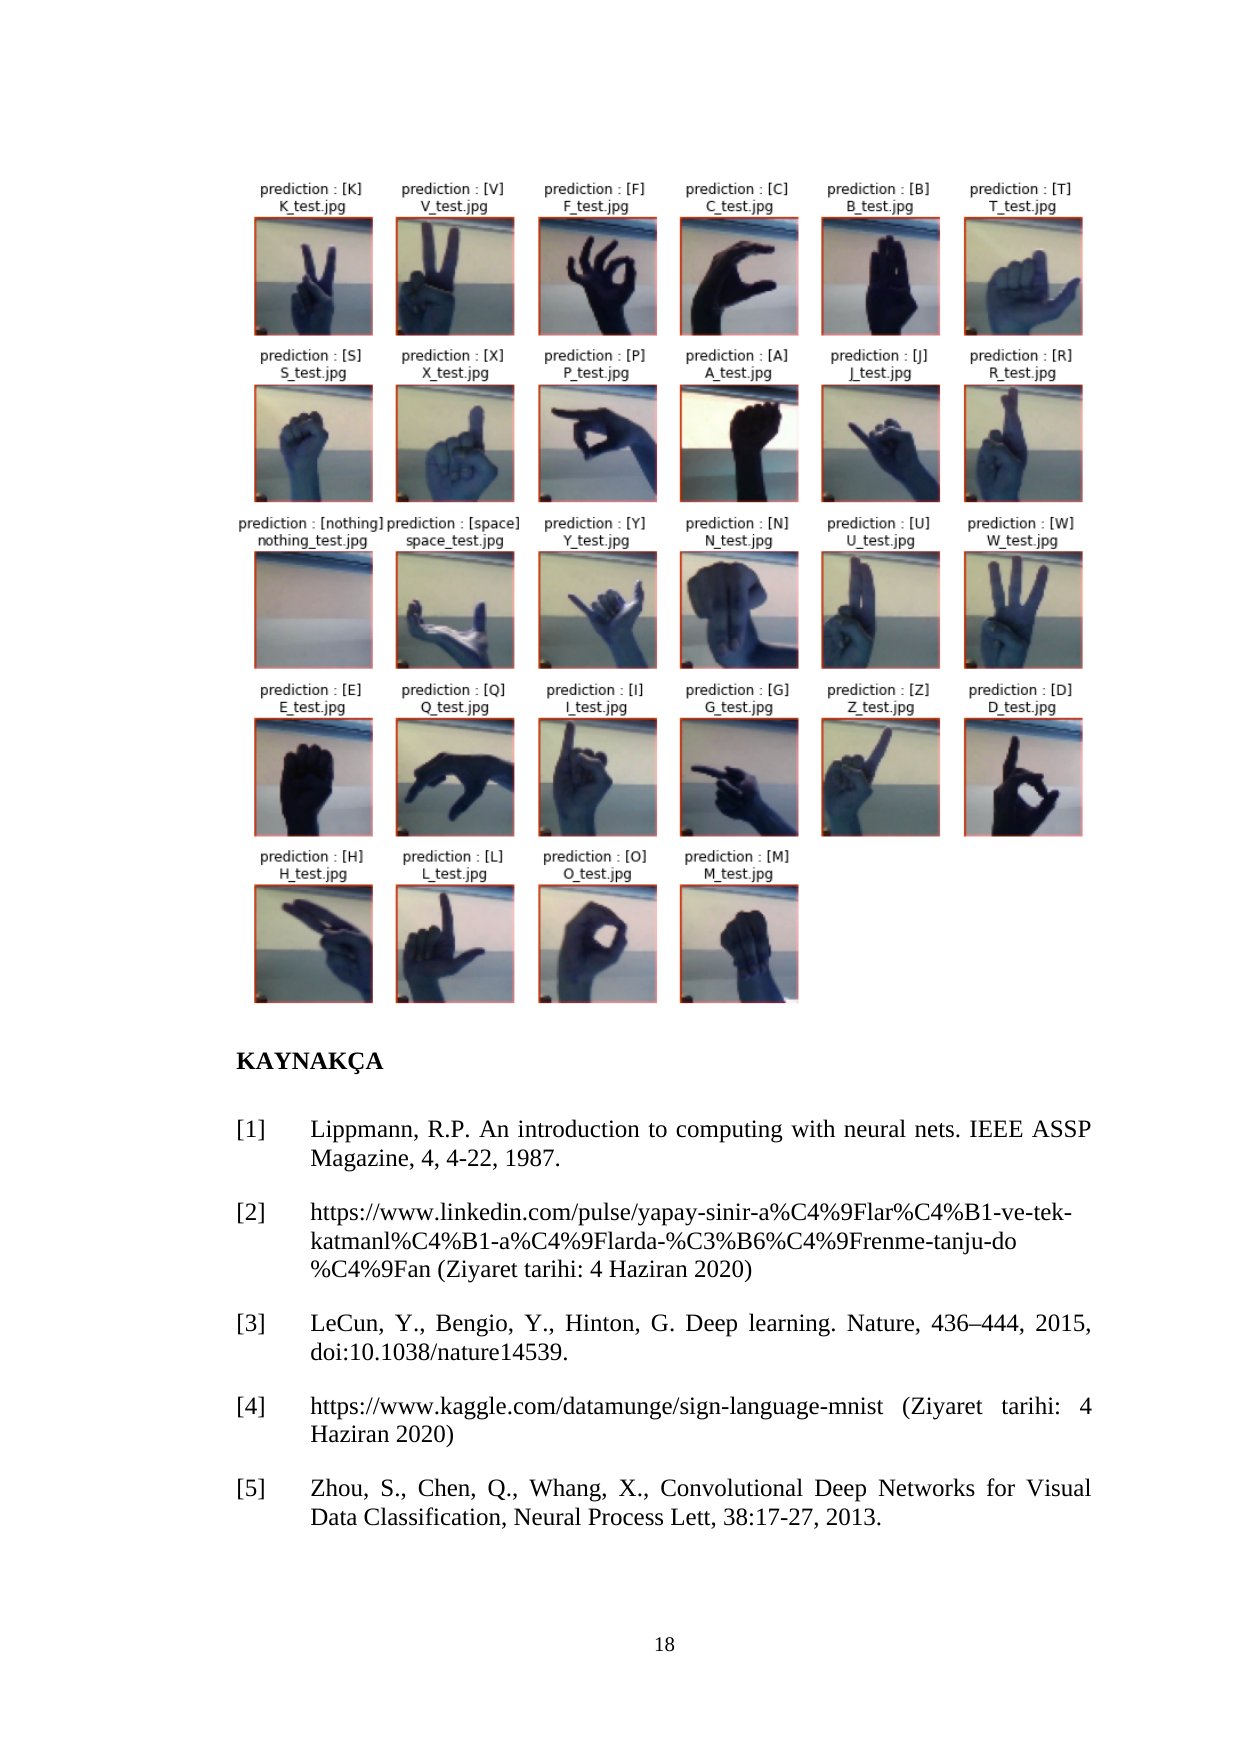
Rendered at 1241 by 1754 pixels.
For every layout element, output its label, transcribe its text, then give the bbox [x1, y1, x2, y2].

text [1] Lippmann, R.P. An introduction to computing with neural nets. IEEE ASSP Magazine, 4, 4-22, 1987. [236, 1114, 1092, 1172]
text [4] https://www.kaggle.com/datamunge/sign-language-mnist (Ziyaret tarihi: 4 Haziran 2020) [236, 1391, 1092, 1448]
text KAYNAKÇA [236, 1046, 1092, 1075]
text [3] LeCun, Y., Bengio, Y., Hinton, G. Deep learning. Nature, 436–444, 2015, doi:10.1038/nature14539. [236, 1308, 1092, 1366]
text [2] https://www.linkedin.com/pulse/yapay-sinir-a%C4%9Flar%C4%B1-ve-tek-katmanl%C4%B1-a%C4%9Flarda-%C3%B6%C4%9Frenme-tanju-do%C4%9Fan (Ziyaret tarihi: 4 Haziran 2020) [236, 1197, 1092, 1283]
picture [236, 177, 1093, 1010]
text [5] Zhou, S., Chen, Q., Whang, X., Convolutional Deep Networks for Visual Data Classification, Neural Process Lett, 38:17-27, 2013. [236, 1473, 1092, 1531]
